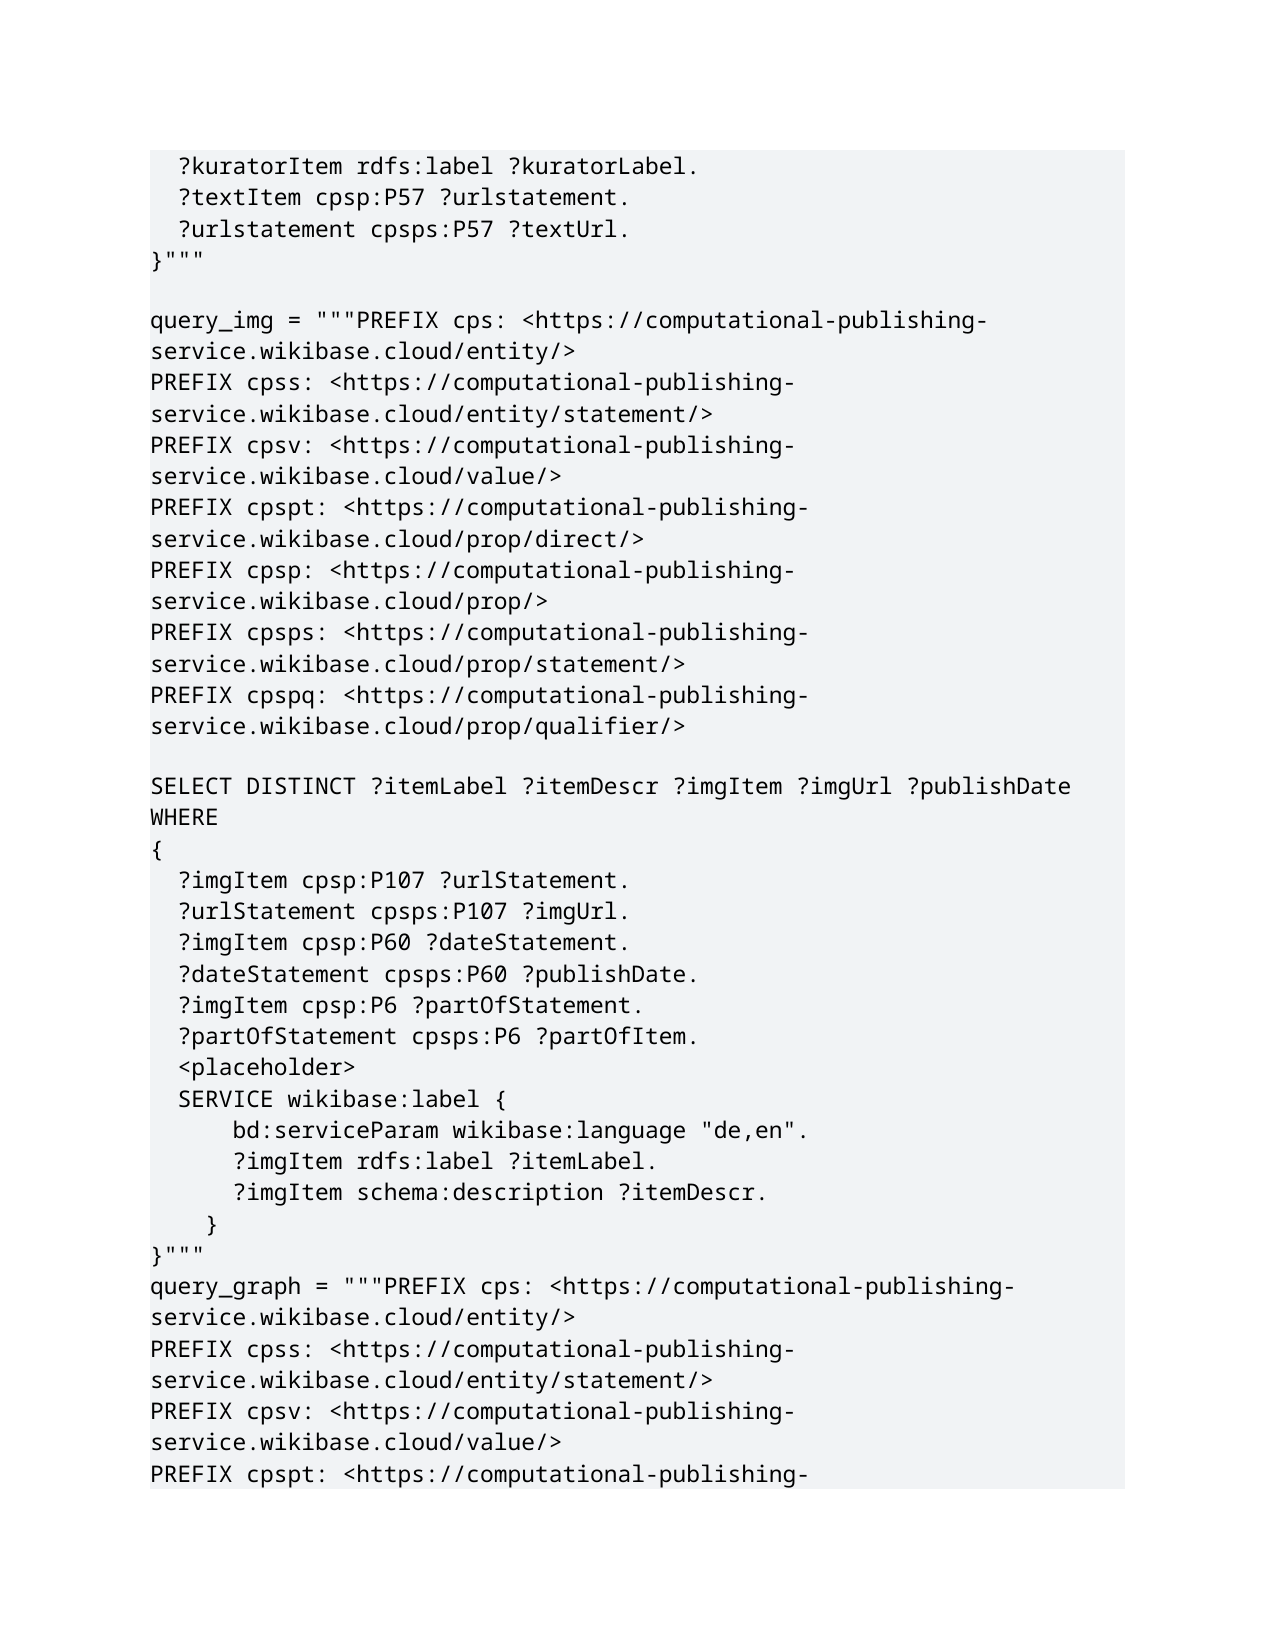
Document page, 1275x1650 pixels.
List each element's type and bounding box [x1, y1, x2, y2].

text [150, 150, 1125, 1489]
